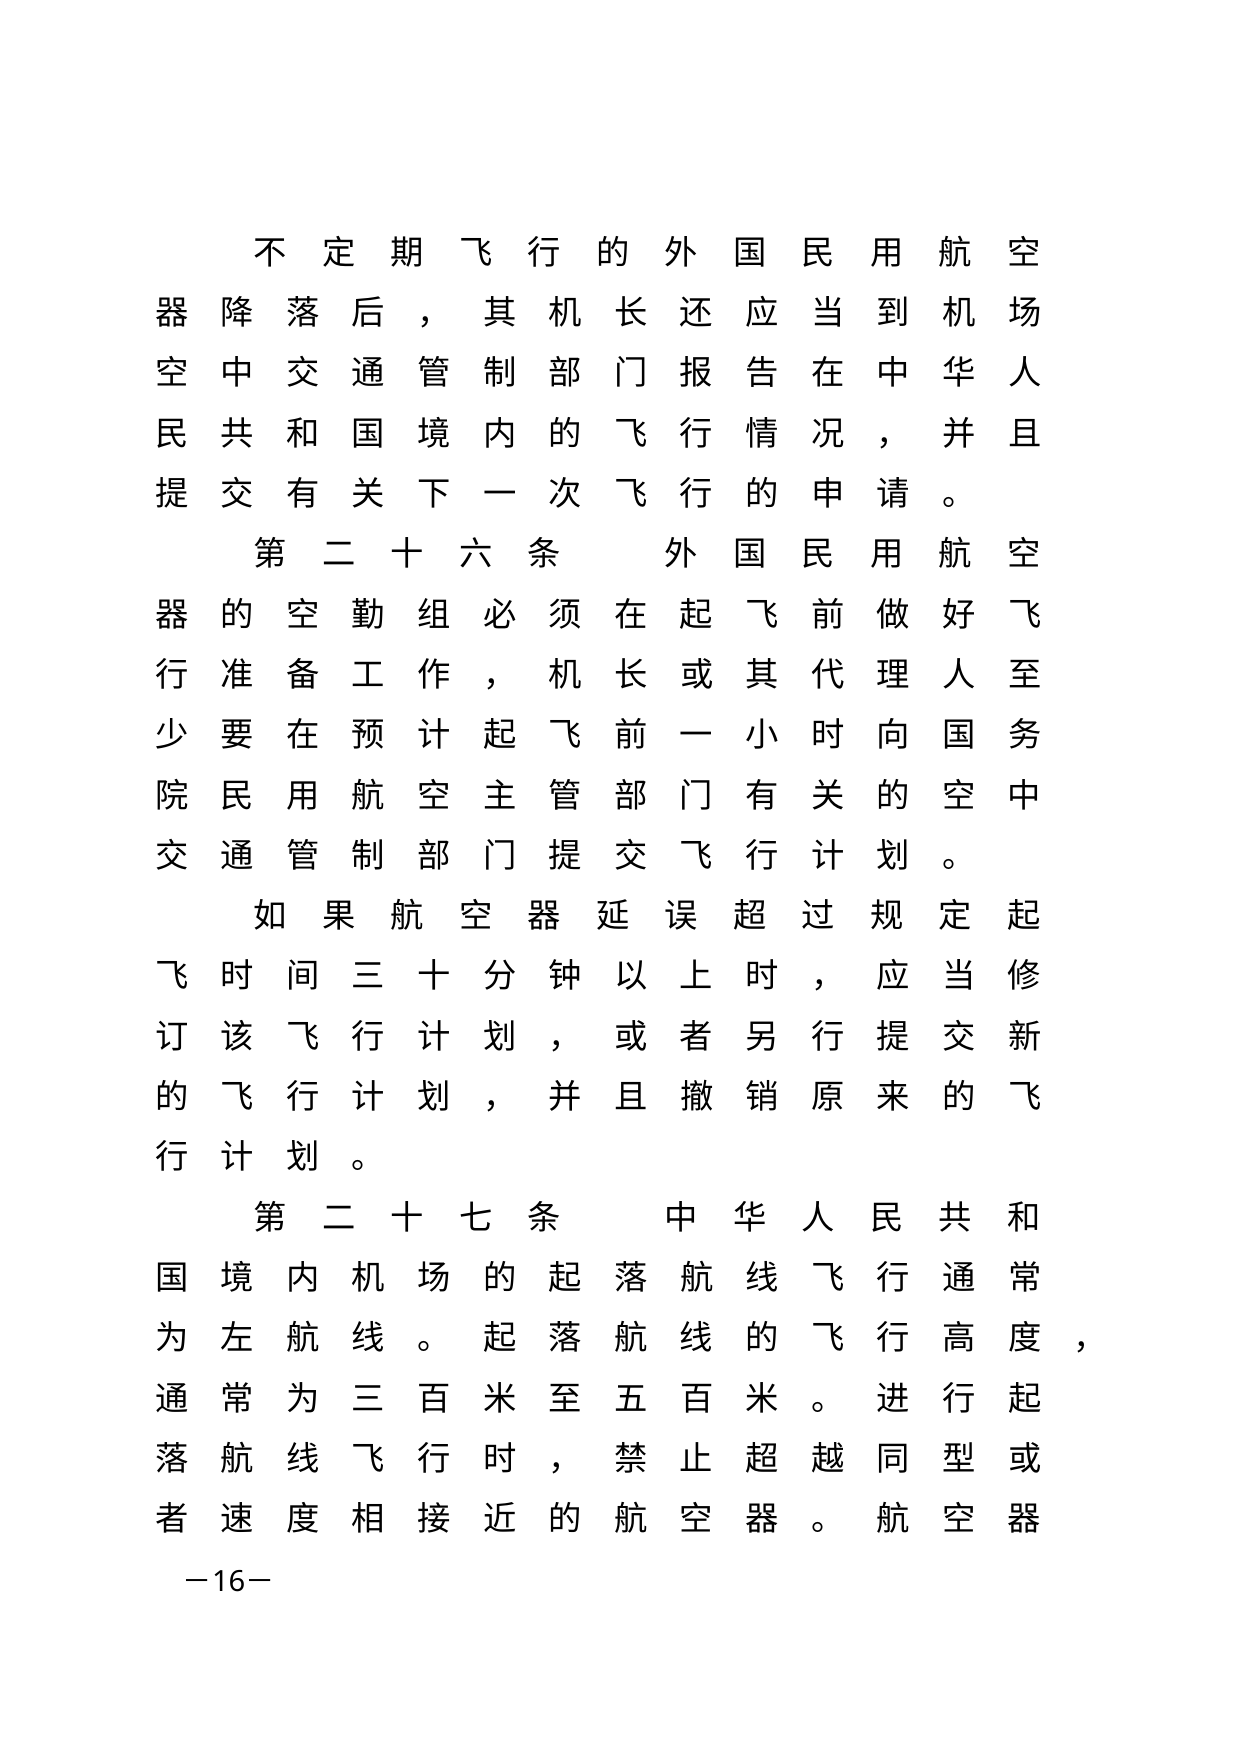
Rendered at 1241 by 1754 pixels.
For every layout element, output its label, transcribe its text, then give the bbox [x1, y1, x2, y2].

text 不定期飞行的外国民用航空器降落后，其机长还应当到机场空中交通管制部门报告在中华人民共和国境内的飞行情况，并且提交有关下一次飞行的申请。 [155, 219, 1073, 521]
text 第二十六条 外国民用航空器的空勤组必须在起飞前做好飞行准备工作，机长或其代理人至少要在预计起飞前一小时向国务院民用航空主管部门有关的空中交通管制部门提交飞行计划。 [155, 521, 1073, 883]
text 如果航空器延误超过规定起飞时间三十分钟以上时，应当修订该飞行计划，或者另行提交新的飞行计划，并且撤销原来的飞行计划。 [155, 883, 1073, 1184]
